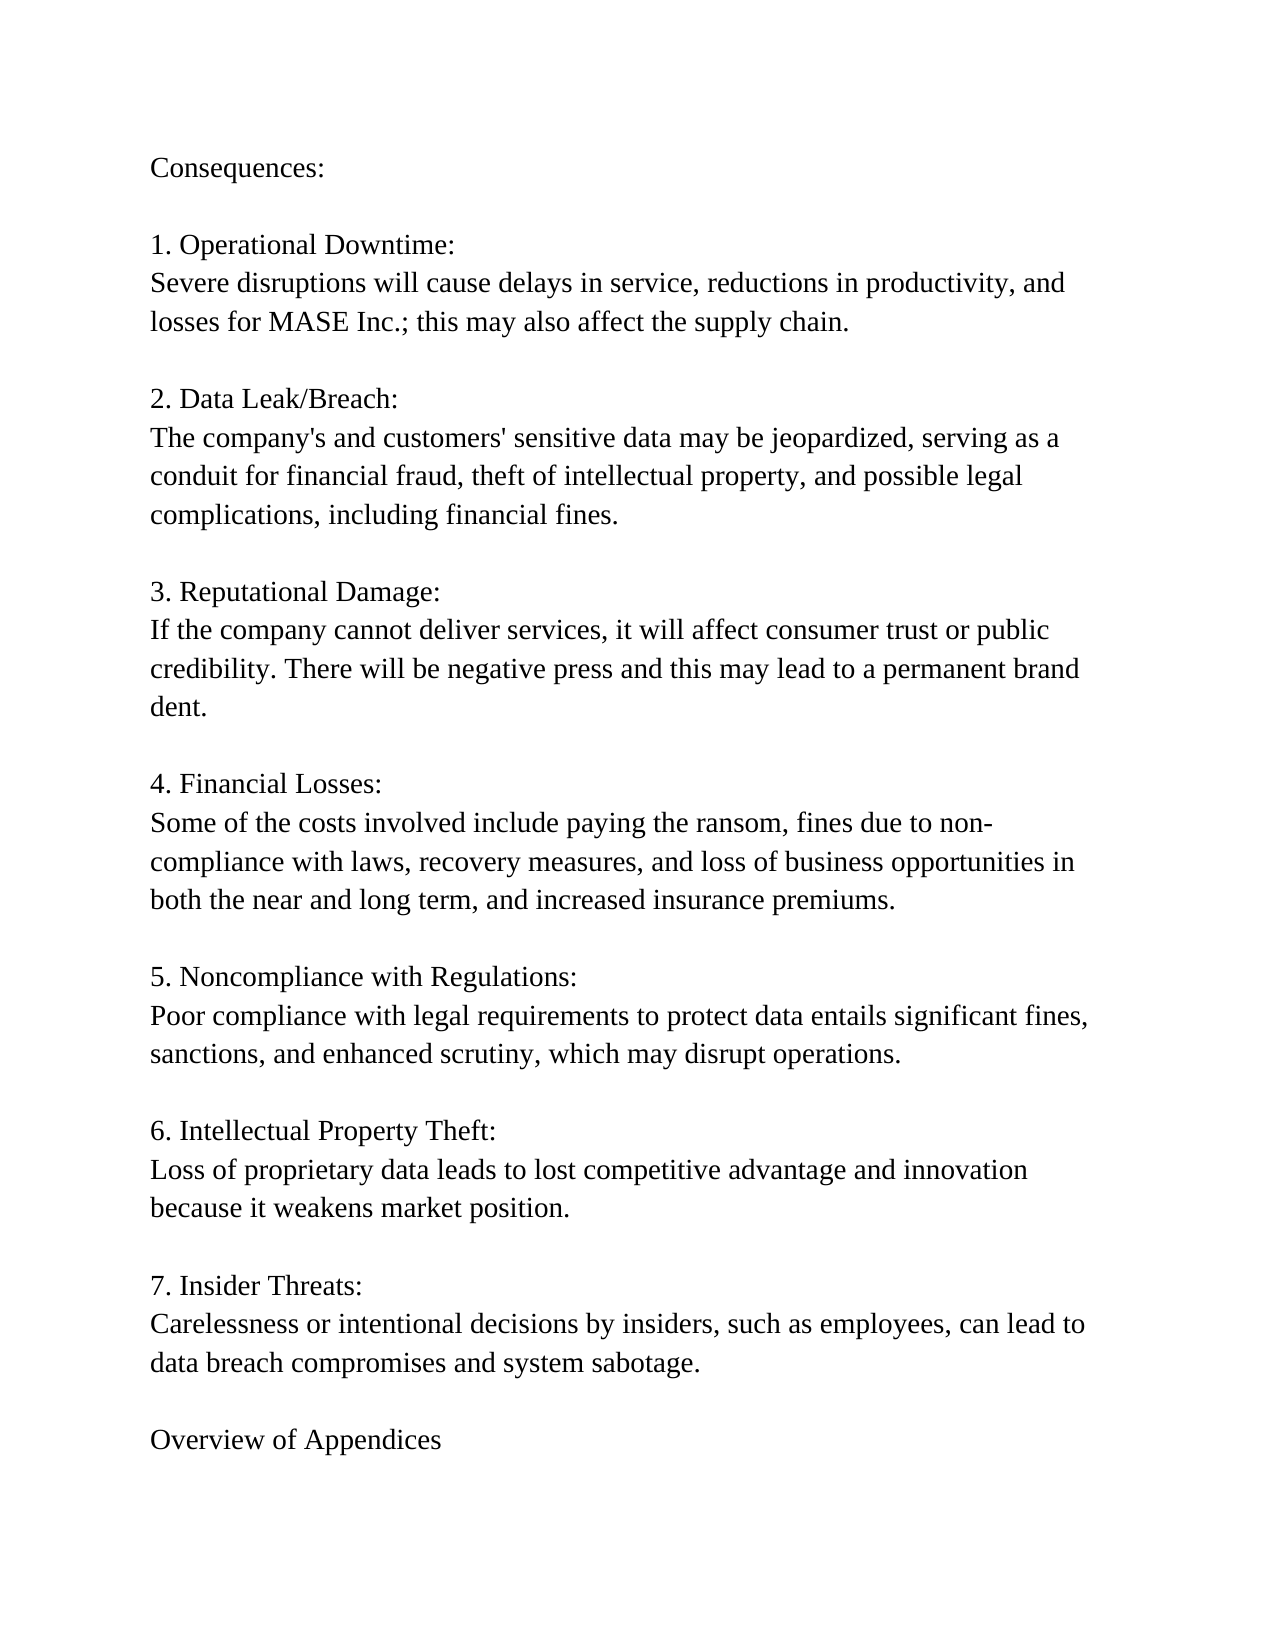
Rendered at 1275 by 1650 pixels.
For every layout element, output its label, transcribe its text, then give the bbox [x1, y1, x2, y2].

text 1. Operational Downtime: [150, 227, 1125, 261]
text 6. Intellectual Property Theft: [150, 1113, 1125, 1147]
text The company's and customers' sensitive data may be jeopardized, serving as a conduit for financial fraud, theft of intellectual property, and possible legal complications, including financial fines. [150, 420, 1125, 530]
text Overview of Appendices [150, 1422, 1125, 1455]
text Some of the costs involved include paying the ransom, fines due to non-compliance with laws, recovery measures, and loss of business opportunities in both the near and long term, and increased insurance premiums. [150, 805, 1125, 916]
text 2. Data Leak/Breach: [150, 381, 1125, 415]
text Loss of proprietary data leads to lost competitive advantage and innovation because it weakens market position. [150, 1152, 1125, 1224]
text 5. Noncompliance with Regulations: [150, 959, 1125, 993]
text 7. Insider Threats: [150, 1268, 1125, 1301]
text 3. Reputational Damage: [150, 574, 1125, 607]
text If the company cannot deliver services, it will affect consumer trust or public credibility. There will be negative press and this may lead to a permanent brand dent. [150, 612, 1125, 723]
text Carelessness or intentional decisions by insiders, such as employees, can lead to data breach compromises and system sabotage. [150, 1306, 1125, 1378]
text Poor compliance with legal requirements to protect data entails significant fines, sanctions, and enhanced scrutiny, which may disrupt operations. [150, 998, 1125, 1070]
text 4. Financial Losses: [150, 767, 1125, 800]
text Consequences: [150, 150, 1125, 183]
text Severe disruptions will cause delays in service, reductions in productivity, and losses for MASE Inc.; this may also affect the supply chain. [150, 266, 1125, 338]
